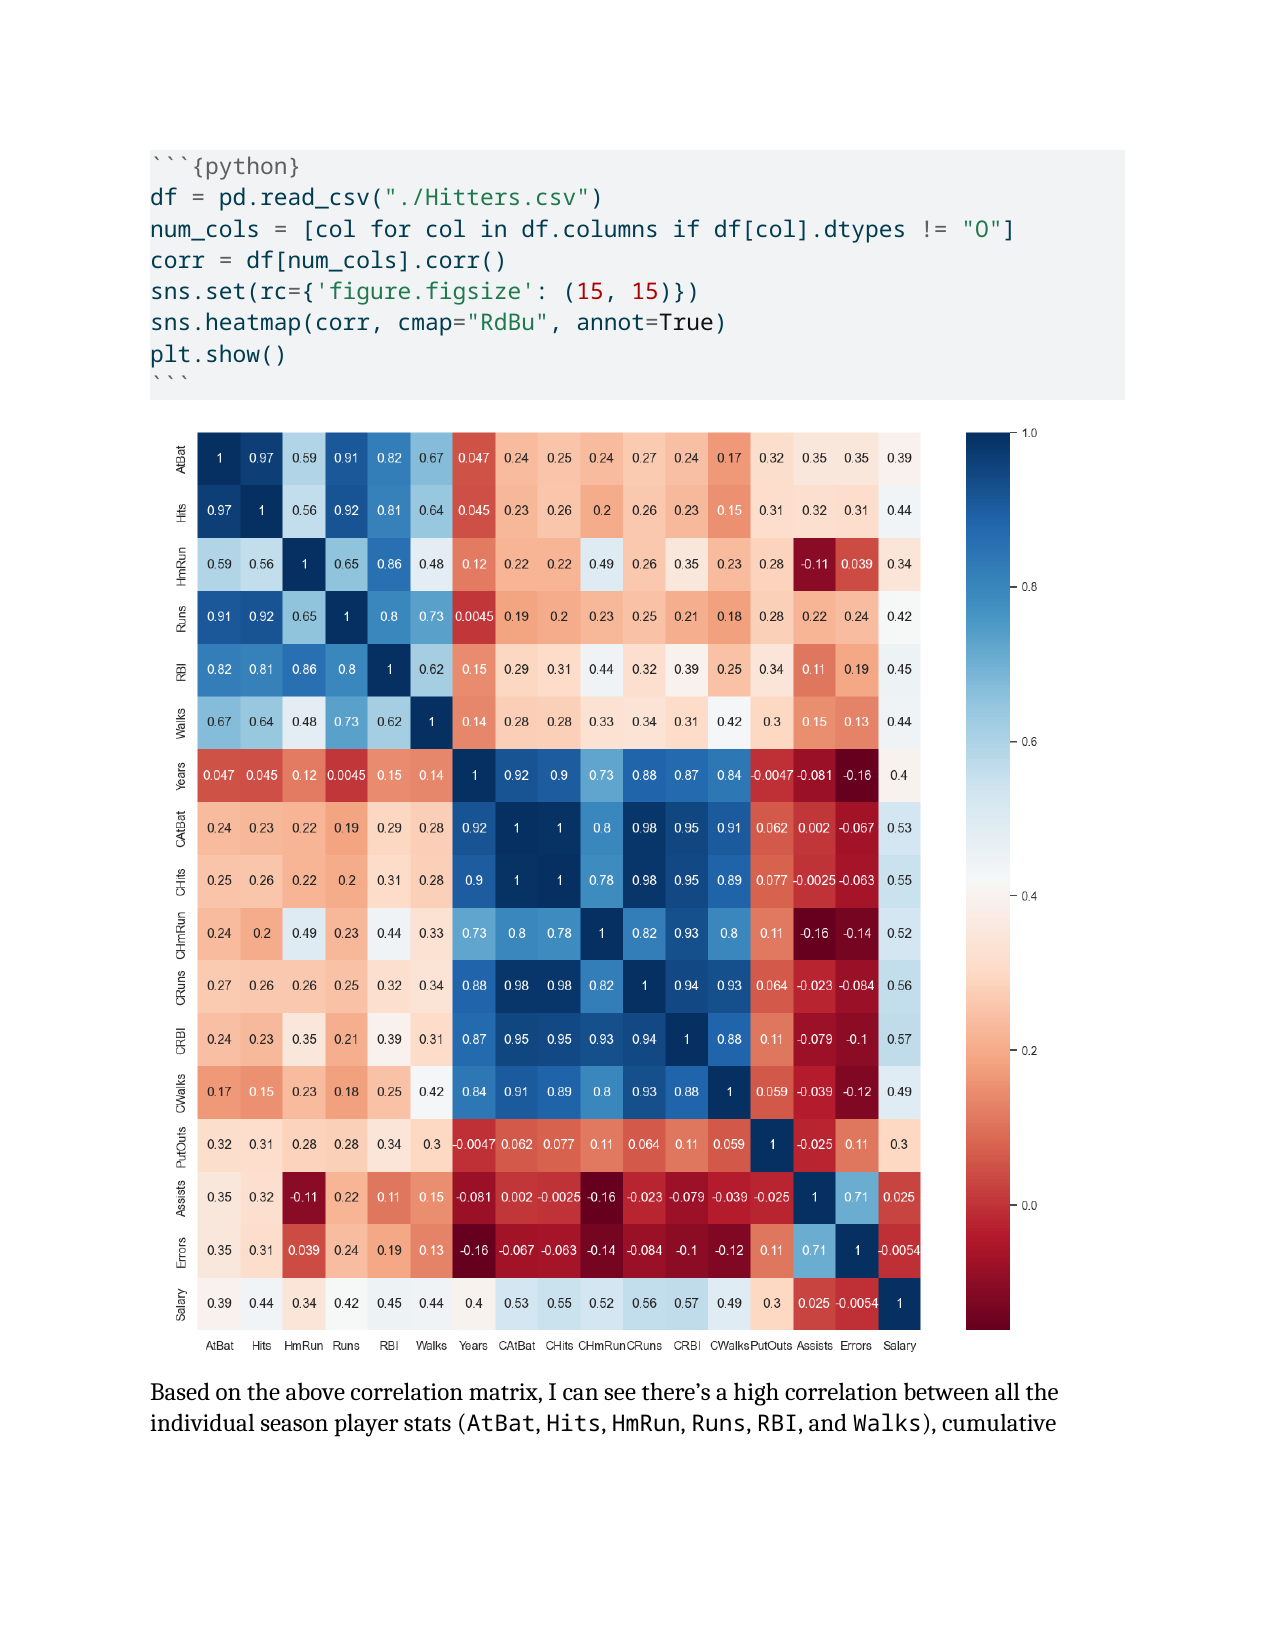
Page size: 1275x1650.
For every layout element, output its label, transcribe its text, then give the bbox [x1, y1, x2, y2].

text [150, 1378, 1125, 1438]
picture [168, 420, 1044, 1359]
text ```{python} df = pd.read_csv("./Hitters.csv") num_cols = [col for col in df.columns if df[col].dtypes != "O"] corr = df[num_cols].corr() sns.set(rc={'figure.figsize': (15, 15)}) sns.heatmap(corr, cmap="RdBu", annot=True) plt.show() ``` [150, 150, 1125, 400]
